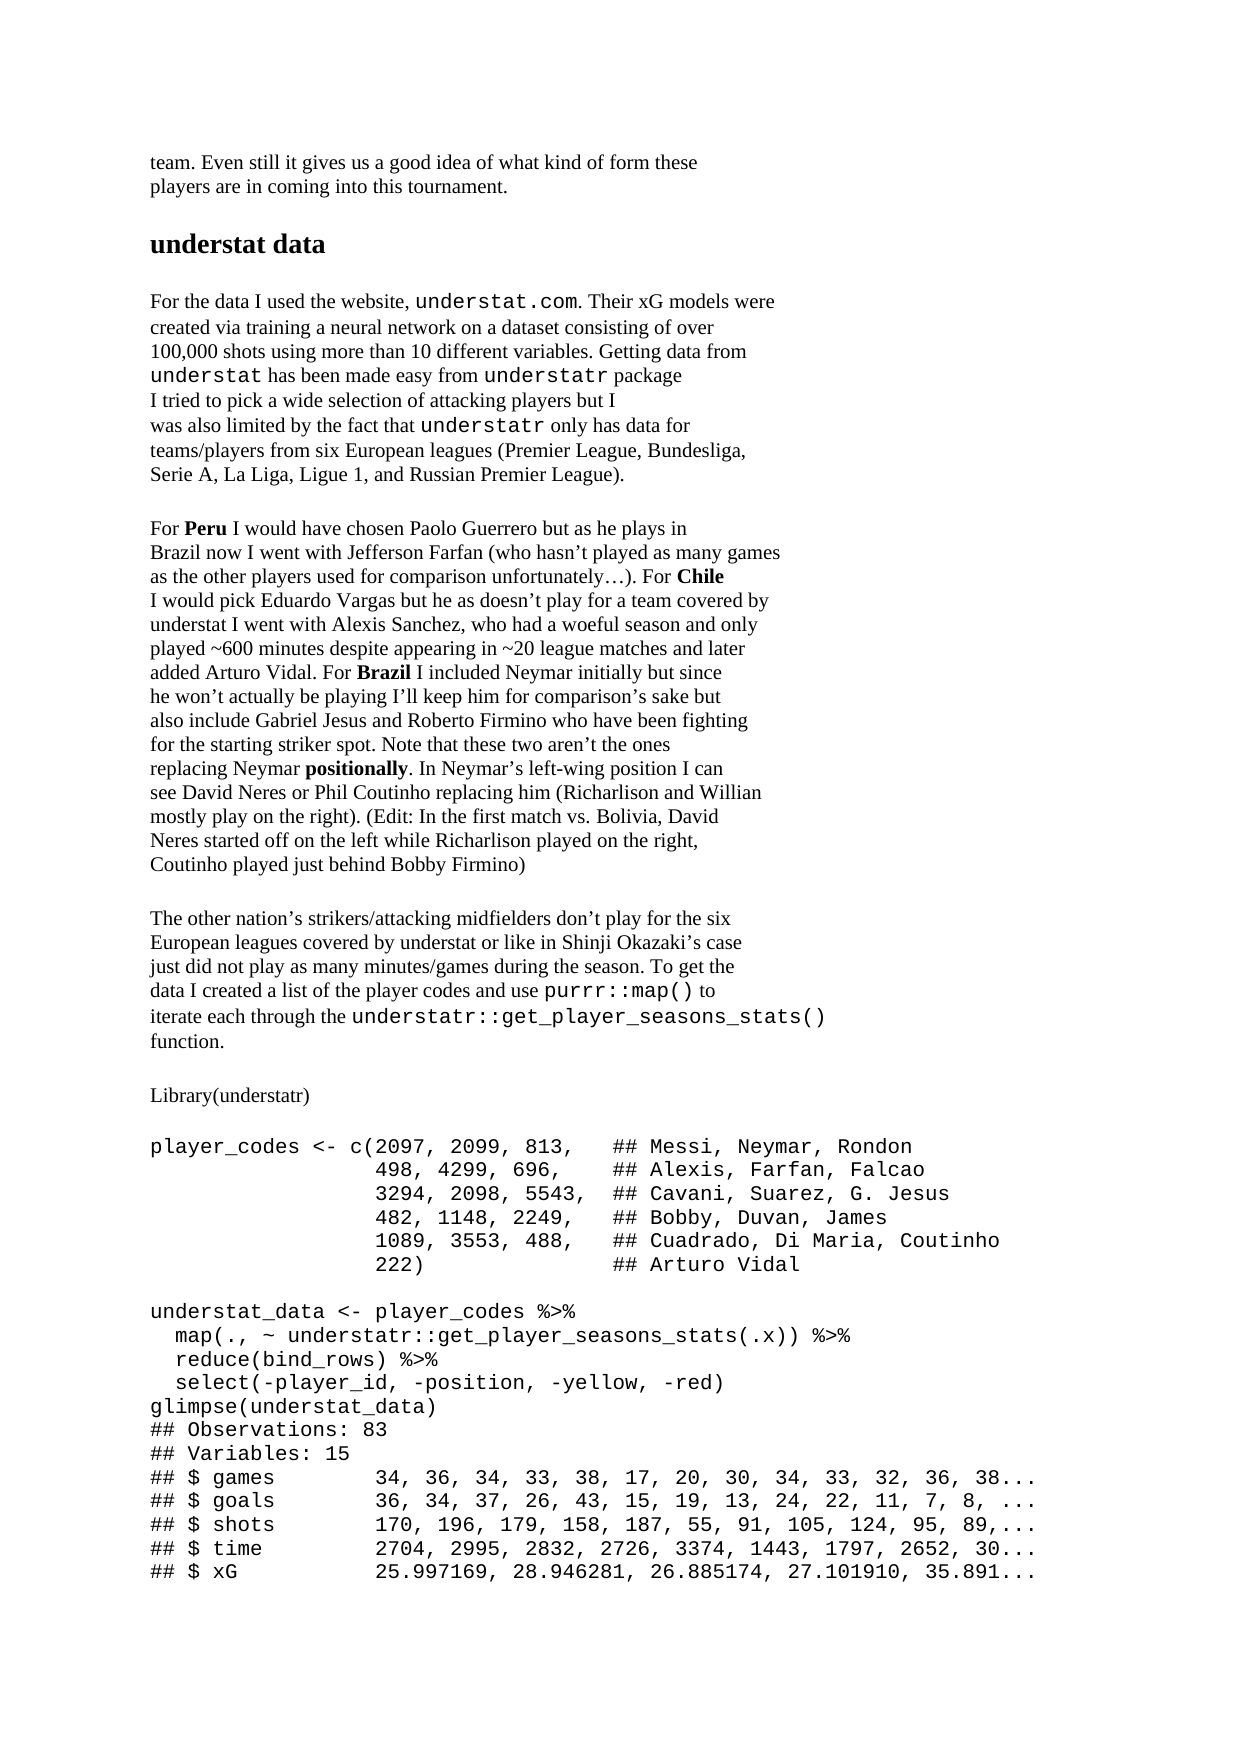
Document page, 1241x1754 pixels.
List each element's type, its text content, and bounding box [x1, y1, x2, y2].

text The other nation’s strikers/attacking midfielders don’t play for the six European leagues covered by understat or like in Shinji Okazaki’s case just did not play as many minutes/games during the season. To get the data I created a list of the player codes and use purrr::map() to iterate each through the understatr::get_player_seasons_stats() function. [150, 906, 1090, 1053]
text glimpse(understat_data) [150, 1396, 1090, 1419]
text ## $ games 34, 36, 34, 33, 38, 17, 20, 30, 34, 33, 32, 36, 38... [150, 1467, 1090, 1490]
text understat_data <- player_codes %>% [150, 1301, 1090, 1325]
text ## Variables: 15 [150, 1443, 1090, 1467]
text ## $ time 2704, 2995, 2832, 2726, 3374, 1443, 1797, 2652, 30... [150, 1538, 1090, 1561]
text 3294, 2098, 5543, ## Cavani, Suarez, G. Jesus [150, 1183, 1090, 1207]
text For the data I used the website, understat.com. Their xG models were created via training a neural network on a dataset consisting of over 100,000 shots using more than 10 different variables. Getting data from understat has been made easy from understatr package I tried to pick a wide selection of attacking players but I was also limited by the fact that understatr only has data for teams/players from six European leagues (Premier League, Bundesliga, Serie A, La Liga, Ligue 1, and Russian Premier League). [150, 289, 1090, 486]
text reduce(bind_rows) %>% [150, 1348, 1090, 1372]
text ## $ shots 170, 196, 179, 158, 187, 55, 91, 105, 124, 95, 89,... [150, 1514, 1090, 1538]
text ## $ xG 25.997169, 28.946281, 26.885174, 27.101910, 35.891... [150, 1561, 1090, 1585]
text 482, 1148, 2249, ## Bobby, Duvan, James [150, 1207, 1090, 1230]
text player_codes <- c(2097, 2099, 813, ## Messi, Neymar, Rondon [150, 1136, 1090, 1159]
text Library(understatr) [150, 1082, 1090, 1107]
text understat data [150, 227, 1090, 260]
text select(-player_id, -position, -yellow, -red) [150, 1372, 1090, 1396]
text 498, 4299, 696, ## Alexis, Farfan, Falcao [150, 1159, 1090, 1183]
text For Peru I would have chosen Paolo Guerrero but as he plays in Brazil now I went with Jefferson Farfan (who hasn’t played as many games as the other players used for comparison unfortunately…). For Chile I would pick Eduardo Vargas but he as doesn’t play for a team covered by understat I went with Alexis Sanchez, who had a woeful season and only played ~600 minutes despite appearing in ~20 league matches and later added Arturo Vidal. For Brazil I included Neymar initially but since he won’t actually be playing I’ll keep him for comparison’s sake but also include Gabriel Jesus and Roberto Firmino who have been fighting for the starting striker spot. Note that these two aren’t the ones replacing Neymar positionally. In Neymar’s left-wing position I can see David Neres or Phil Coutinho replacing him (Richarlison and Willian mostly play on the right). (Edit: In the first match vs. Bolivia, David Neres started off on the left while Richarlison played on the right, Coutinho played just behind Bobby Firmino) [150, 516, 1090, 876]
text 222) ## Arturo Vidal [150, 1254, 1090, 1278]
text ## Observations: 83 [150, 1419, 1090, 1443]
text ## $ goals 36, 34, 37, 26, 43, 15, 19, 13, 24, 22, 11, 7, 8, ... [150, 1490, 1090, 1514]
text 1089, 3553, 488, ## Cuadrado, Di Maria, Coutinho [150, 1230, 1090, 1254]
text map(., ~ understatr::get_player_seasons_stats(.x)) %>% [150, 1325, 1090, 1348]
